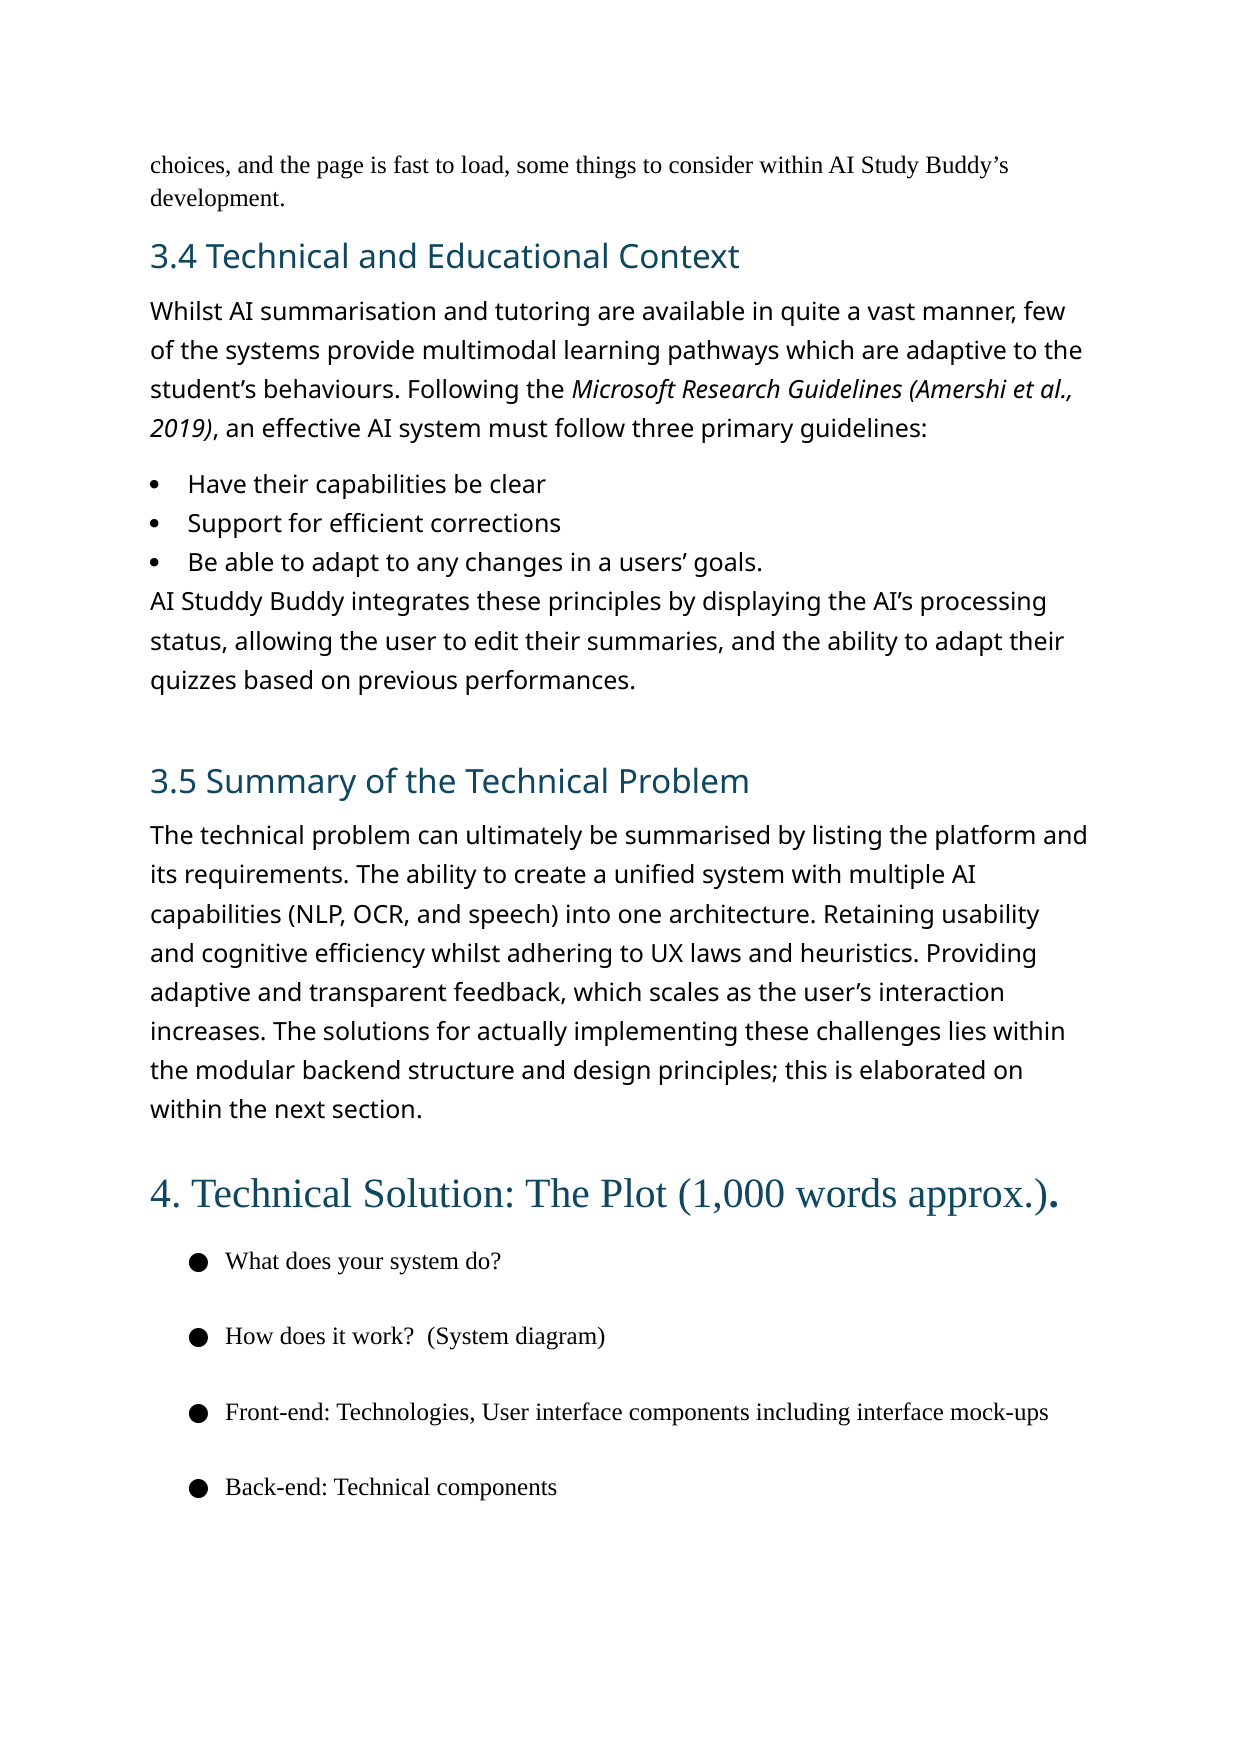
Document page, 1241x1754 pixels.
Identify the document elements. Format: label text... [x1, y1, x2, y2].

list Front-end: Technologies, User interface components including interface mock-ups [187, 1383, 1090, 1434]
subtitle 4. Technical Solution: The Plot (1,000 words approx.). [150, 1169, 1090, 1217]
list Back-end: Technical components [187, 1459, 1090, 1510]
list Support for efficient corrections [150, 506, 1090, 540]
list AI Studdy Buddy integrates these principles by displaying the AI’s processing status, allowing the user to edit their summaries, and the ability to adapt their quizzes based on previous performances. [150, 584, 1090, 696]
list What does your system do? [187, 1232, 1090, 1283]
list Be able to adapt to any changes in a users’ goals. [150, 545, 1090, 579]
list How does it work? (System diagram) [187, 1308, 1090, 1359]
text The technical problem can ultimately be summarised by listing the platform and its requirements. The ability to create a unified system with multiple AI capabilities (NLP, OCR, and speech) into one architecture. Retaining usability and cognitive efficiency whilst adhering to UX laws and heuristics. Providing adaptive and transparent feedback, which scales as the user’s interaction increases. The solutions for actually implementing these challenges lies within the modular backend structure and design principles; this is elaborated on within the next section. [150, 818, 1090, 1126]
text Whilst AI summarisation and tutoring are available in quite a vast manner, few of the systems provide multimodal learning pathways which are adaptive to the student’s behaviours. Following the Microsoft Research Guidelines (Amershi et al., 2019), an effective AI system must follow three primary guidelines: [150, 293, 1090, 445]
subtitle 3.4 Technical and Educational Context [150, 233, 1090, 278]
list Have their capabilities be clear [150, 467, 1090, 501]
subtitle 3.5 Summary of the Technical Problem [150, 757, 1090, 803]
